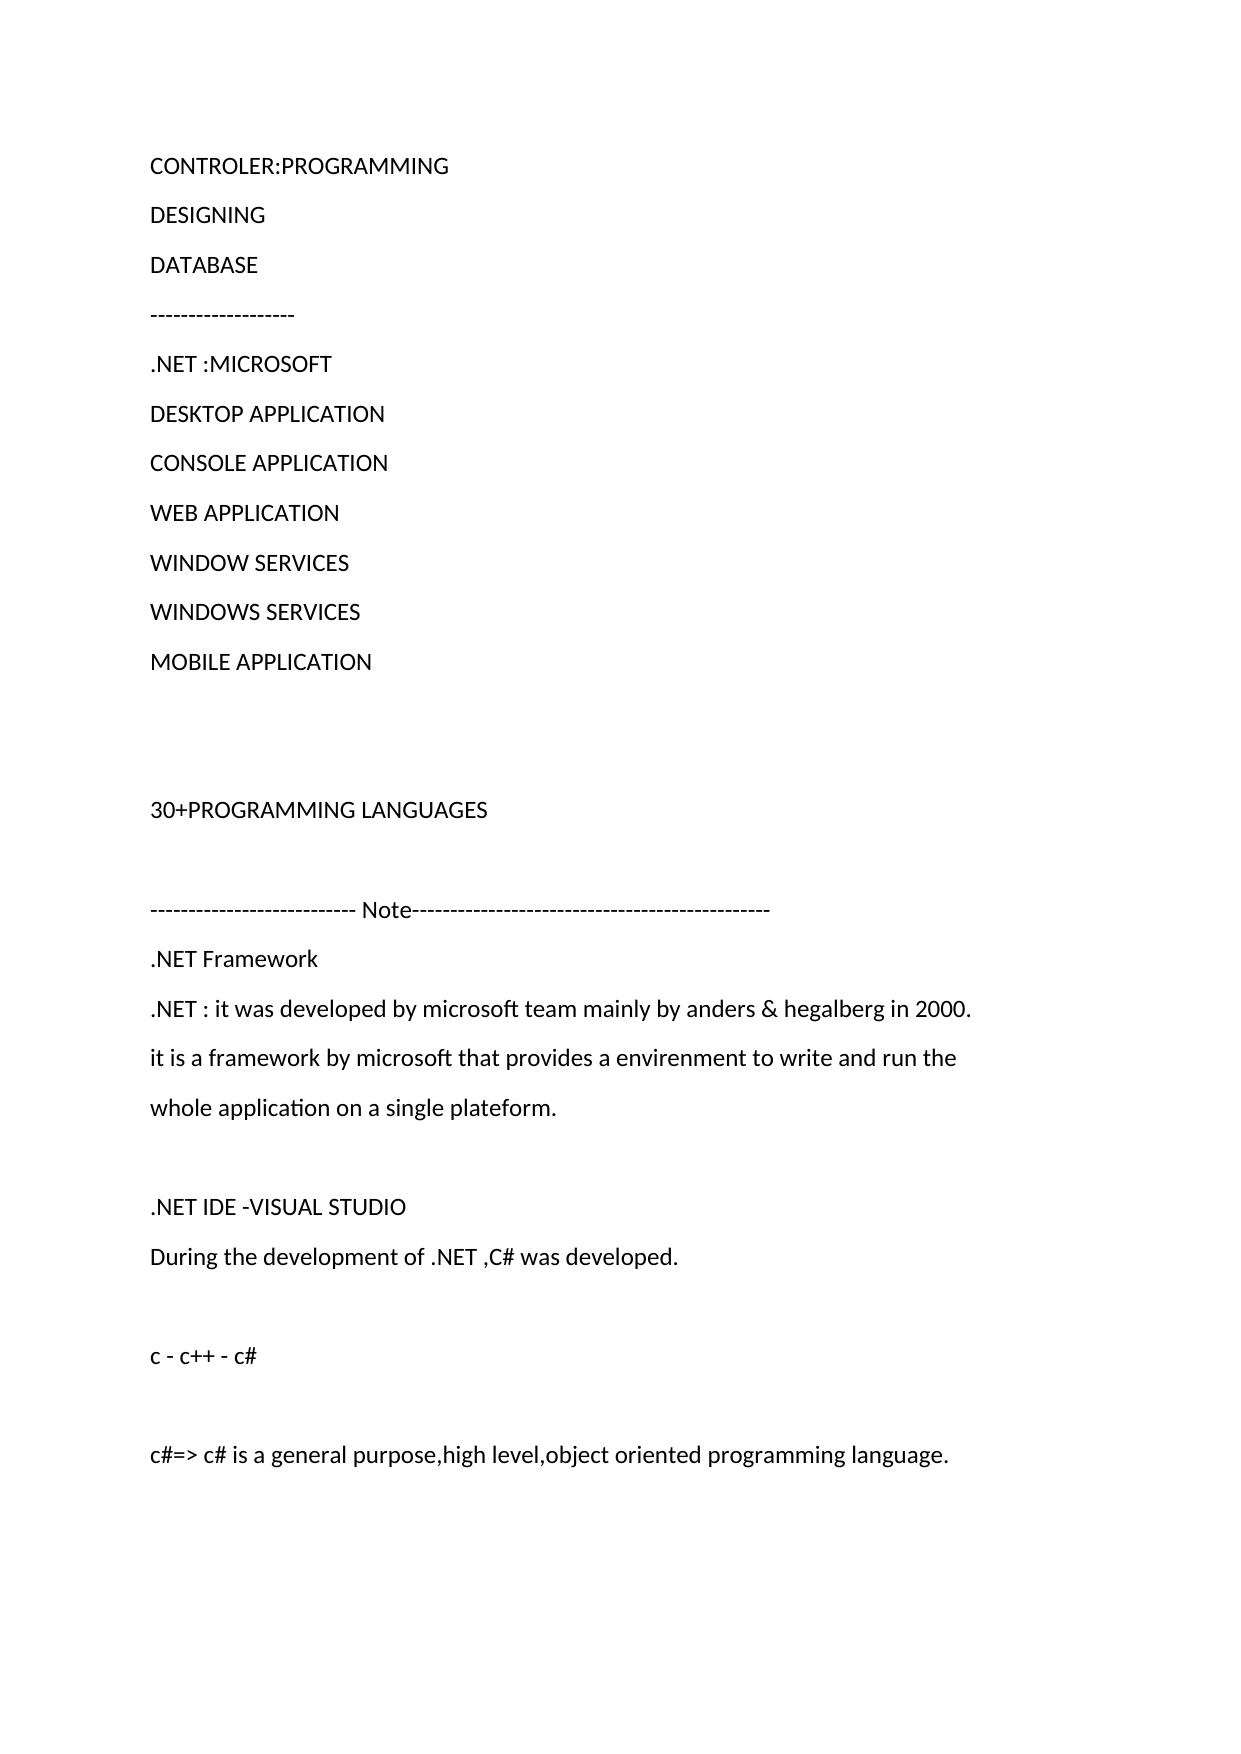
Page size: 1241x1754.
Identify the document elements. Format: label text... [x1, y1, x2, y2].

text whole application on a single plateform. [150, 1092, 1090, 1123]
text 30+PROGRAMMING LANGUAGES [150, 794, 1090, 825]
text c - c++ - c# [150, 1340, 1090, 1371]
text ------------------- [150, 299, 1090, 329]
text .NET :MICROSOFT [150, 348, 1090, 379]
text .NET Framework [150, 943, 1090, 974]
text c#=> c# is a general purpose,high level,object oriented programming language. [150, 1439, 1090, 1470]
text CONSOLE APPLICATION [150, 447, 1090, 478]
text DATABASE [150, 249, 1090, 280]
text WINDOW SERVICES [150, 547, 1090, 577]
text WINDOWS SERVICES [150, 596, 1090, 627]
text WEB APPLICATION [150, 497, 1090, 528]
text .NET : it was developed by microsoft team mainly by anders & hegalberg in 2000. [150, 993, 1090, 1023]
text MOBILE APPLICATION [150, 646, 1090, 676]
text DESKTOP APPLICATION [150, 398, 1090, 428]
text .NET IDE -VISUAL STUDIO [150, 1191, 1090, 1222]
text it is a framework by microsoft that provides a envirenment to write and run the [150, 1042, 1090, 1073]
text --------------------------- Note----------------------------------------------- [150, 894, 1090, 924]
text DESIGNING [150, 199, 1090, 230]
text During the development of .NET ,C# was developed. [150, 1241, 1090, 1271]
text CONTROLER:PROGRAMMING [150, 150, 1090, 181]
